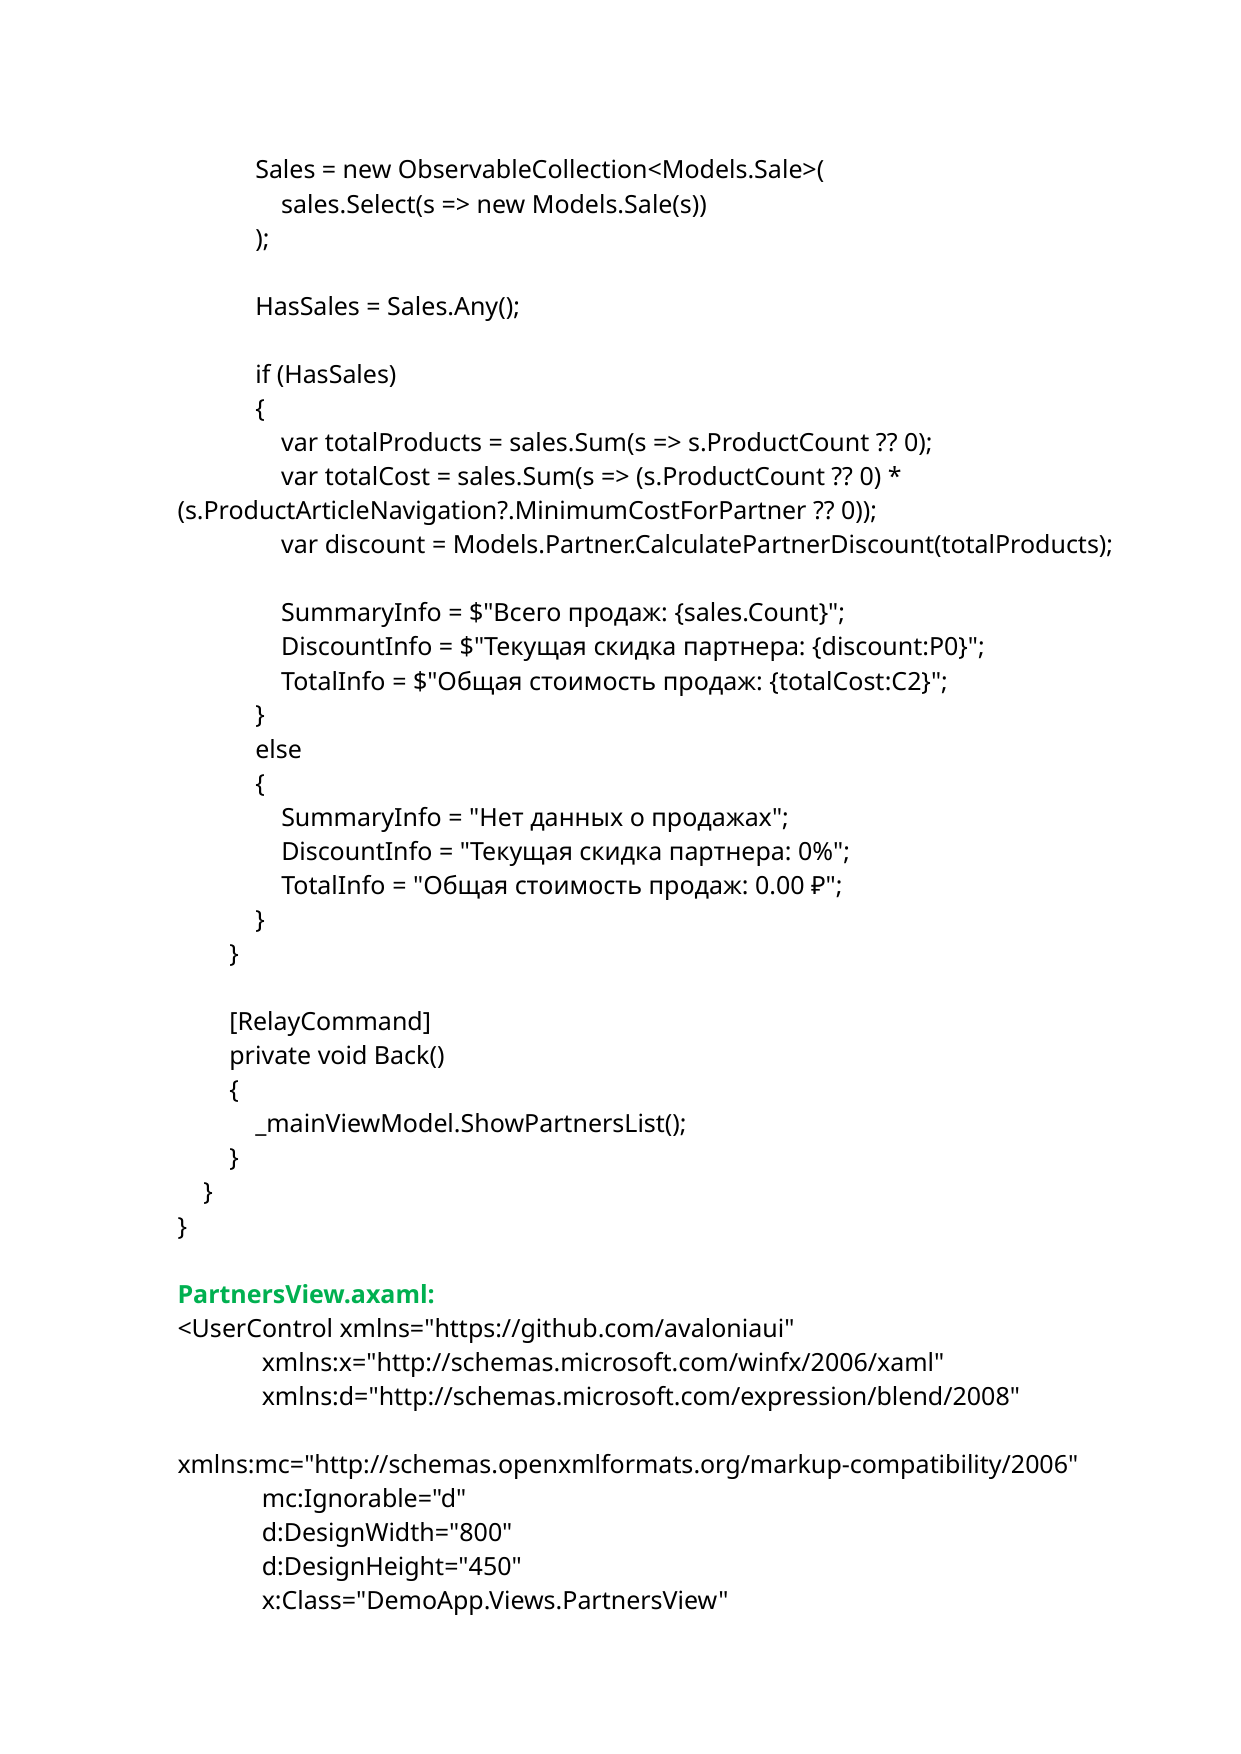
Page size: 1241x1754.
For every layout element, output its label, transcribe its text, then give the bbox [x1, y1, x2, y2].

text <UserControl xmlns="https://github.com/avaloniaui" [177, 1310, 1152, 1344]
text xmlns:x="http://schemas.microsoft.com/winfx/2006/xaml" [177, 1344, 1152, 1378]
text else [177, 731, 1152, 765]
text sales.Select(s => new Models.Sale(s)) [177, 186, 1152, 220]
text } [177, 697, 1152, 731]
text ); [177, 220, 1152, 254]
text } [177, 936, 1152, 970]
text SummaryInfo = "Нет данных о продажах"; [177, 799, 1152, 833]
text d:DesignHeight="450" [177, 1549, 1152, 1583]
text private void Back() [177, 1038, 1152, 1072]
text } [177, 1174, 1152, 1208]
text TotalInfo = "Общая стоимость продаж: 0.00 ₽"; [177, 867, 1152, 902]
text DiscountInfo = "Текущая скидка партнера: 0%"; [177, 833, 1152, 867]
text _mainViewModel.ShowPartnersList(); [177, 1106, 1152, 1140]
text d:DesignWidth="800" [177, 1515, 1152, 1549]
text } [177, 1208, 1152, 1242]
text Sales = new ObservableCollection<Models.Sale>( [177, 152, 1152, 186]
text var totalCost = sales.Sum(s => (s.ProductCount ?? 0) * (s.ProductArticleNavigation?.MinimumCostForPartner ?? 0)); [177, 459, 1152, 527]
text HasSales = Sales.Any(); [177, 288, 1152, 322]
text { [177, 1072, 1152, 1106]
text } [177, 1140, 1152, 1174]
text PartnersView.axaml: [177, 1276, 1152, 1310]
text xmlns:d="http://schemas.microsoft.com/expression/blend/2008" [177, 1378, 1152, 1412]
text } [177, 902, 1152, 936]
text TotalInfo = $"Общая стоимость продаж: {totalCost:C2}"; [177, 663, 1152, 697]
text SummaryInfo = $"Всего продаж: {sales.Count}"; [177, 595, 1152, 629]
text if (HasSales) [177, 357, 1152, 391]
text { [177, 391, 1152, 425]
text x:Class="DemoApp.Views.PartnersView" [177, 1583, 1152, 1617]
text var discount = Models.Partner.CalculatePartnerDiscount(totalProducts); [177, 527, 1152, 561]
text var totalProducts = sales.Sum(s => s.ProductCount ?? 0); [177, 425, 1152, 459]
text xmlns:mc="http://schemas.openxmlformats.org/markup-compatibility/2006" [177, 1412, 1152, 1481]
text { [177, 765, 1152, 799]
text DiscountInfo = $"Текущая скидка партнера: {discount:P0}"; [177, 629, 1152, 663]
text mc:Ignorable="d" [177, 1481, 1152, 1515]
text [RelayCommand] [177, 1004, 1152, 1038]
